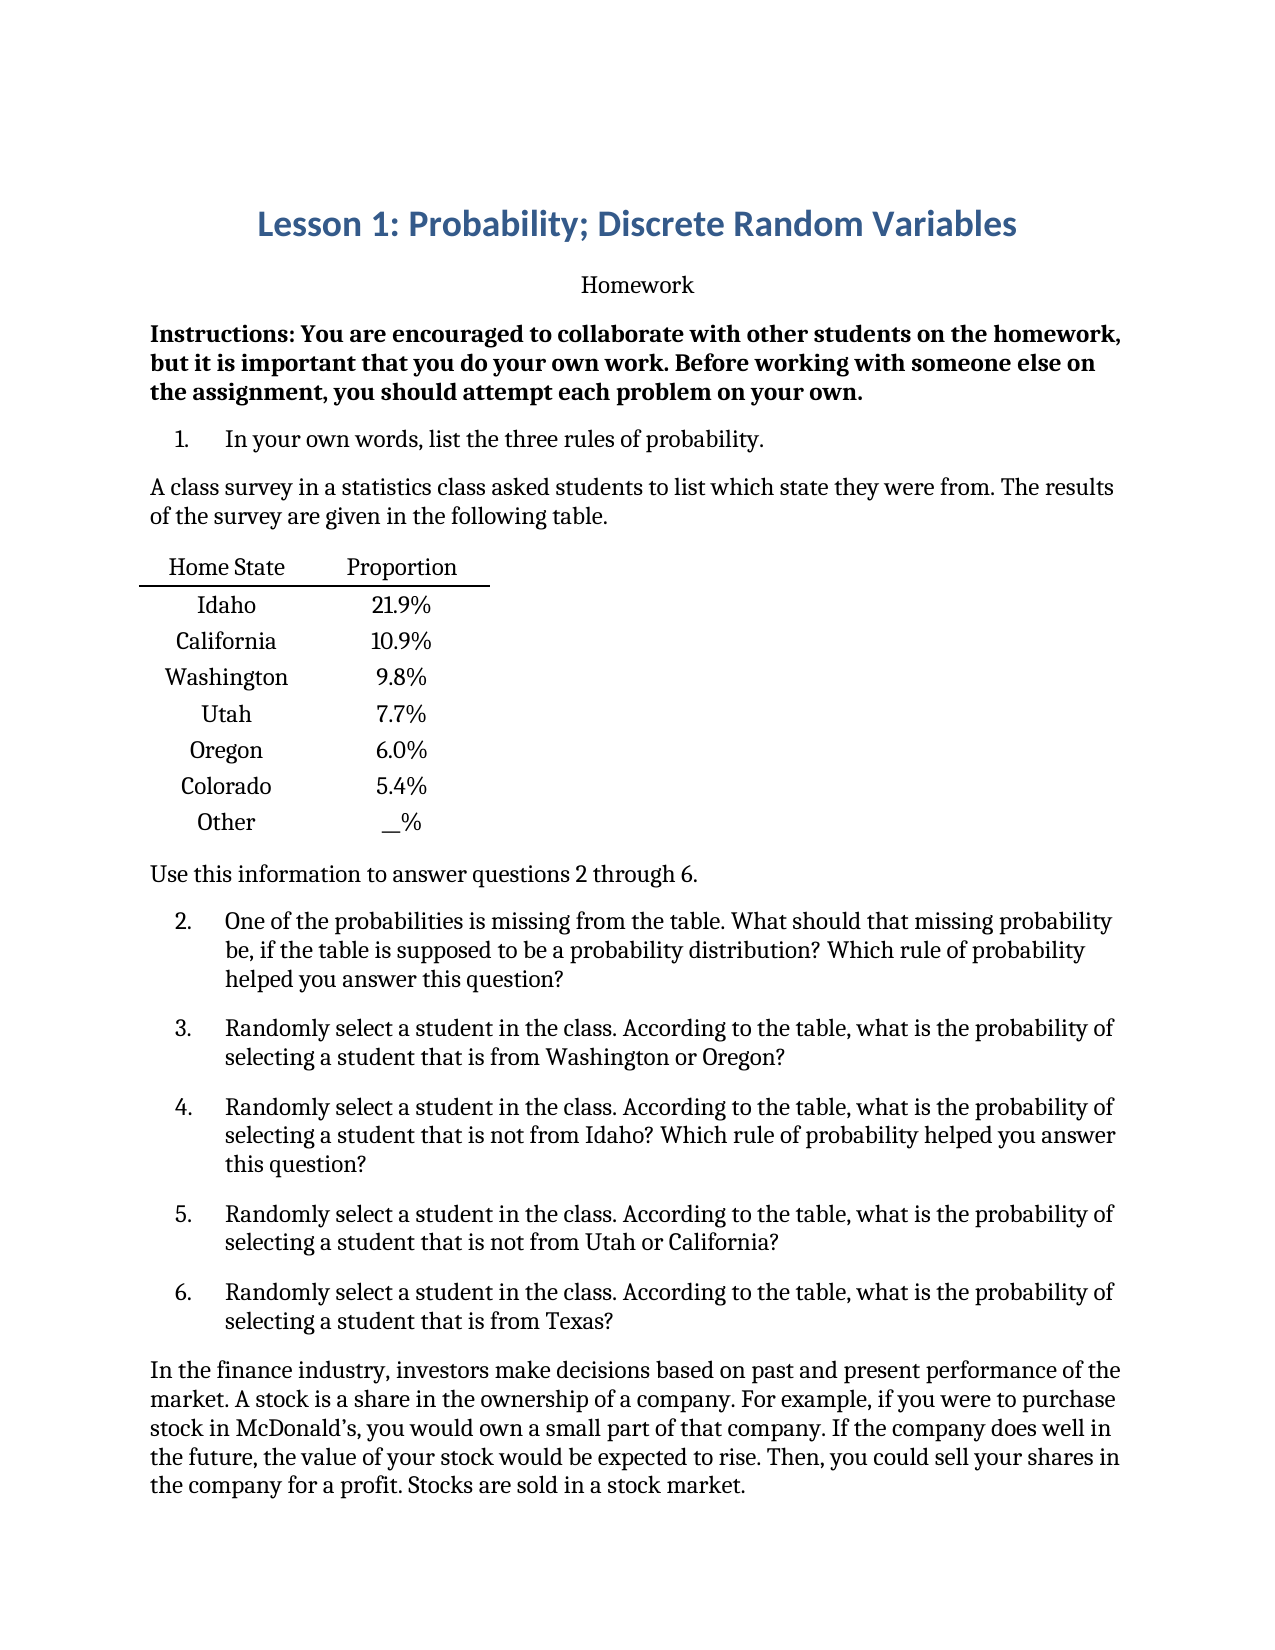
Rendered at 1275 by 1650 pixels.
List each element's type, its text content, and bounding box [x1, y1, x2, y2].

table_header Proportion [314, 549, 490, 585]
list Randomly select a student in the class. According to the table, what is the probability of selecting a student that is not from Idaho? Which rule of probability helped you answer this question? [175, 1092, 1125, 1179]
title Lesson 1: Probability; Discrete Random Variables [150, 200, 1125, 246]
list Randomly select a student in the class. According to the table, what is the probability of selecting a student that is from Washington or Oregon? [175, 1014, 1125, 1072]
table_cell 10.9% [314, 623, 490, 659]
table_cell 9.8% [314, 660, 490, 696]
text Homework [150, 271, 1125, 299]
table_cell Utah [139, 696, 314, 732]
table_cell 7.7% [314, 696, 490, 732]
table_cell California [139, 623, 314, 659]
list Randomly select a student in the class. According to the table, what is the probability of selecting a student that is not from Utah or California? [175, 1199, 1125, 1257]
table_cell 21.9% [314, 587, 490, 623]
table_cell Colorado [139, 768, 314, 804]
table_cell Oregon [139, 732, 314, 768]
table_cell __% [314, 805, 490, 841]
text A class survey in a statistics class asked students to list which state they were from. The results of the survey are given in the following table. [150, 473, 1125, 530]
list One of the probabilities is missing from the table. What should that missing probability be, if the table is supposed to be a probability distribution? Which rule of probability helped you answer this question? [175, 907, 1125, 993]
text Use this information to answer questions 2 through 6. [150, 859, 1125, 888]
table_cell 5.4% [314, 768, 490, 804]
table_cell Washington [139, 660, 314, 696]
table_cell 6.0% [314, 732, 490, 768]
table_cell Idaho [139, 587, 314, 623]
text In the finance industry, investors make decisions based on past and present performance of the market. A stock is a share in the ownership of a company. For example, if you were to purchase stock in McDonald’s, you would own a small part of that company. If the company does well in the future, the value of your stock would be expected to rise. Then, you could sell your shares in the company for a profit. Stocks are sold in a stock market. [150, 1356, 1125, 1500]
table_header Home State [139, 549, 314, 585]
text Instructions: You are encouraged to collaborate with other students on the homework, but it is important that you do your own work. Before working with someone else on the assignment, you should attempt each problem on your own. [150, 320, 1125, 407]
list Randomly select a student in the class. According to the table, what is the probability of selecting a student that is from Texas? [175, 1278, 1125, 1335]
table_cell Other [139, 805, 314, 841]
list In your own words, list the three rules of probability. [175, 425, 1125, 454]
